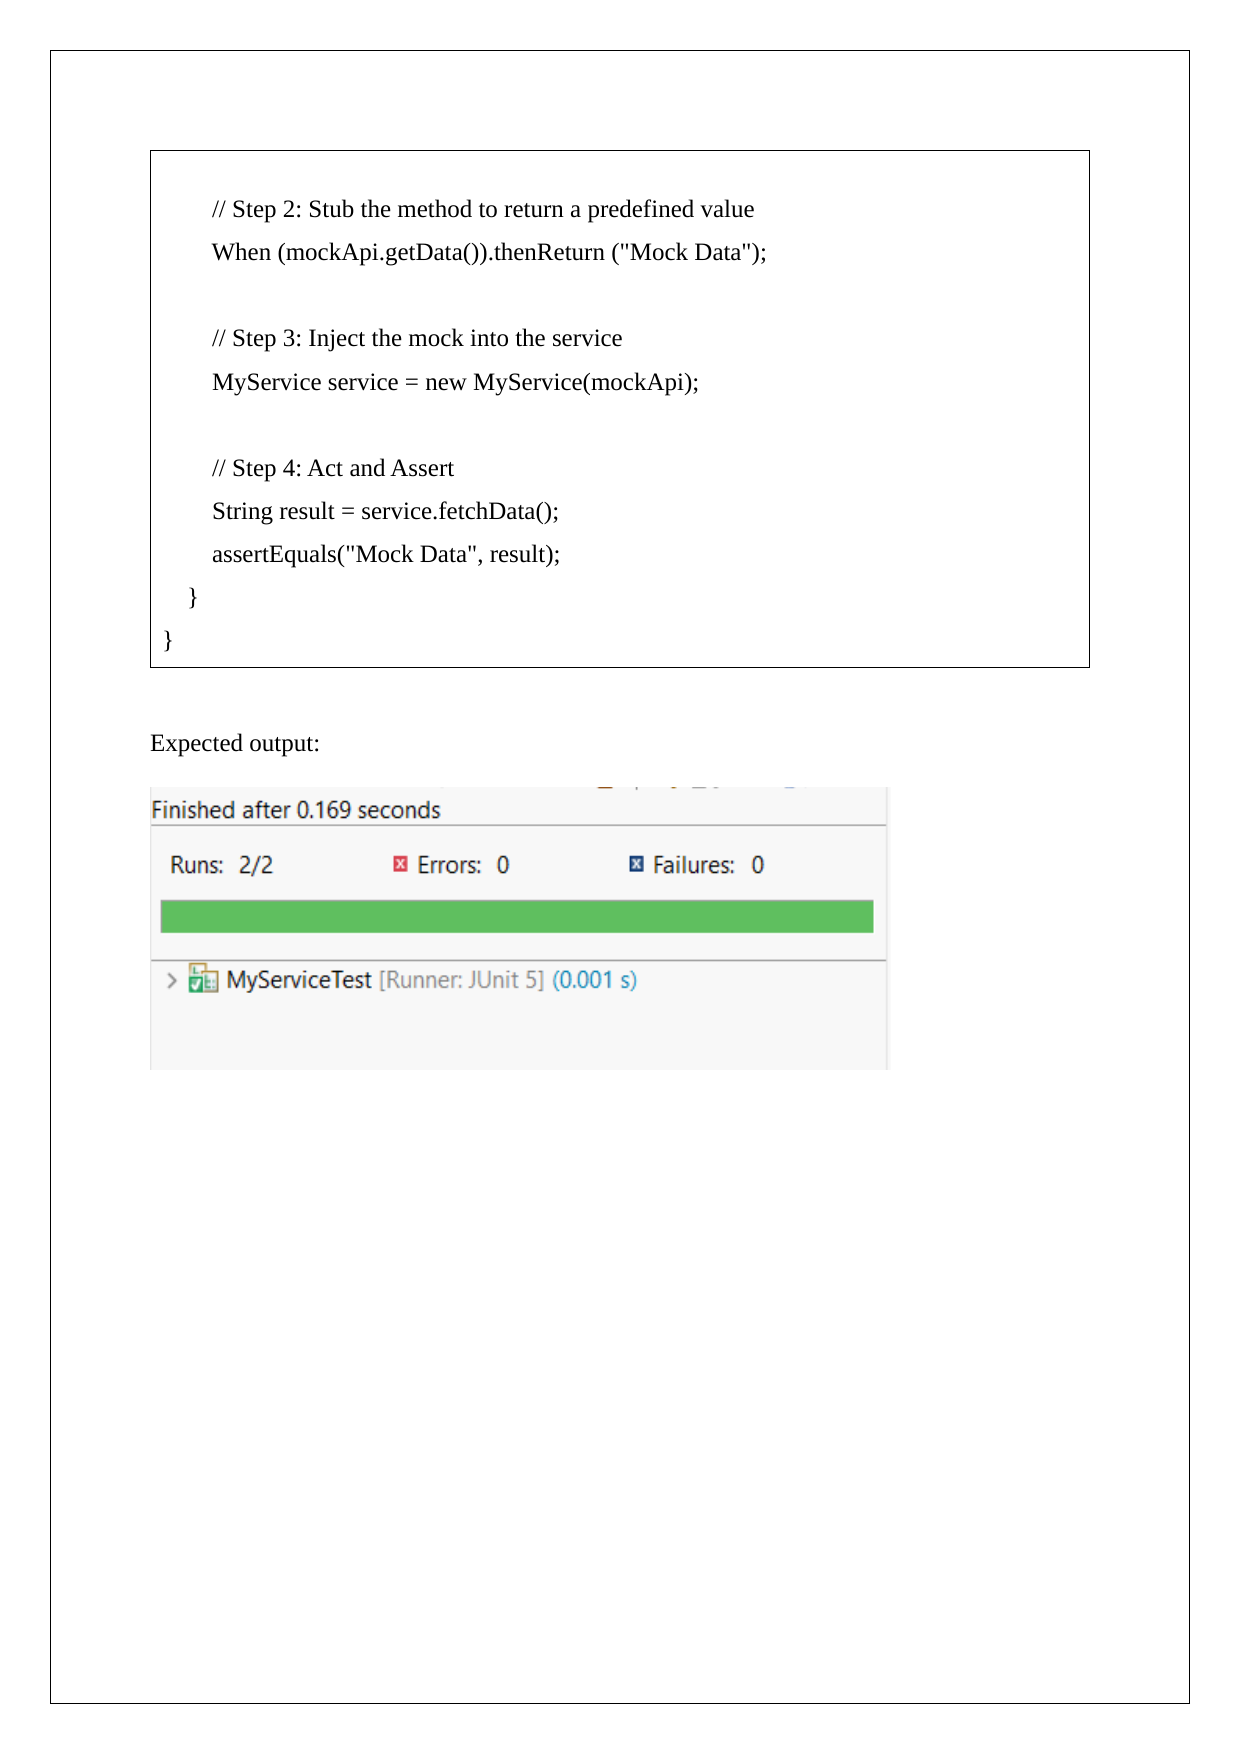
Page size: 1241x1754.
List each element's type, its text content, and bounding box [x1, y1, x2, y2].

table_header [151, 151, 1089, 667]
text Expected output: [150, 728, 1090, 757]
picture [150, 787, 891, 1070]
